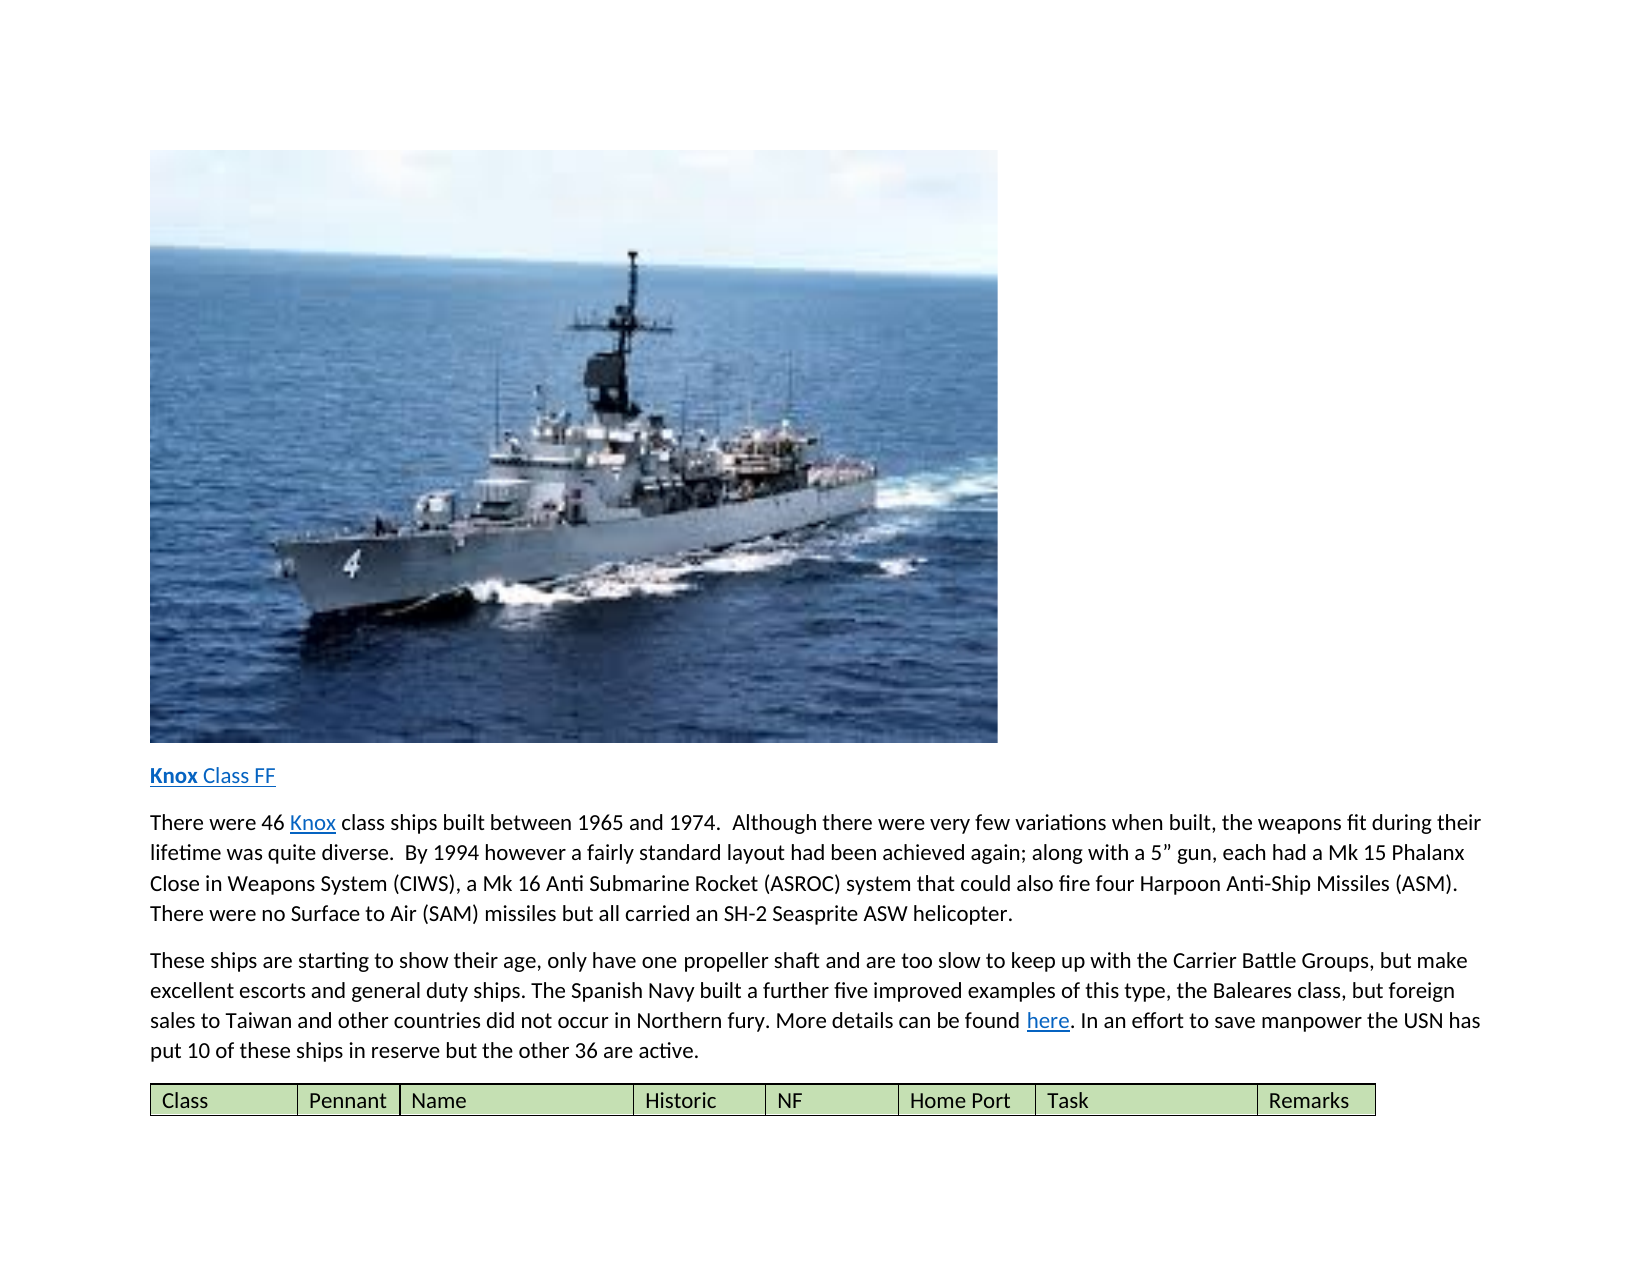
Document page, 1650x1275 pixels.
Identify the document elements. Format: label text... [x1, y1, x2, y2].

table_header Task [1036, 1085, 1257, 1114]
table_header NF [766, 1085, 898, 1114]
text These ships are starting to show their age, only have one propeller shaft and are too slow to keep up with the Carrier Battle Groups, but make excellent escorts and general duty ships. The Spanish Navy built a further five improved examples of this type, the Baleares class, but foreign sales to Taiwan and other countries did not occur in Northern fury. More details can be found here. In an effort to save manpower the USN has put 10 of these ships in reserve but the other 36 are active. [150, 946, 1500, 1064]
table_header Class [151, 1085, 297, 1114]
table_header Name [401, 1085, 633, 1114]
text There were 46 Knox class ships built between 1965 and 1974. Although there were very few variations when built, the weapons fit during their lifetime was quite diverse. By 1994 however a fairly standard layout had been achieved again; along with a 5” gun, each had a Mk 15 Phalanx Close in Weapons System (CIWS), a Mk 16 Anti Submarine Rocket (ASROC) system that could also fire four Harpoon Anti-Ship Missiles (ASM). There were no Surface to Air (SAM) missiles but all carried an SH-2 Seasprite ASW helicopter. [150, 808, 1500, 927]
picture [150, 150, 998, 743]
table_header Home Port [899, 1085, 1035, 1114]
table_header Remarks [1258, 1085, 1375, 1114]
table_header Historic [634, 1085, 765, 1114]
text Knox Class FF [150, 761, 1500, 789]
table_header Pennant [298, 1085, 399, 1114]
